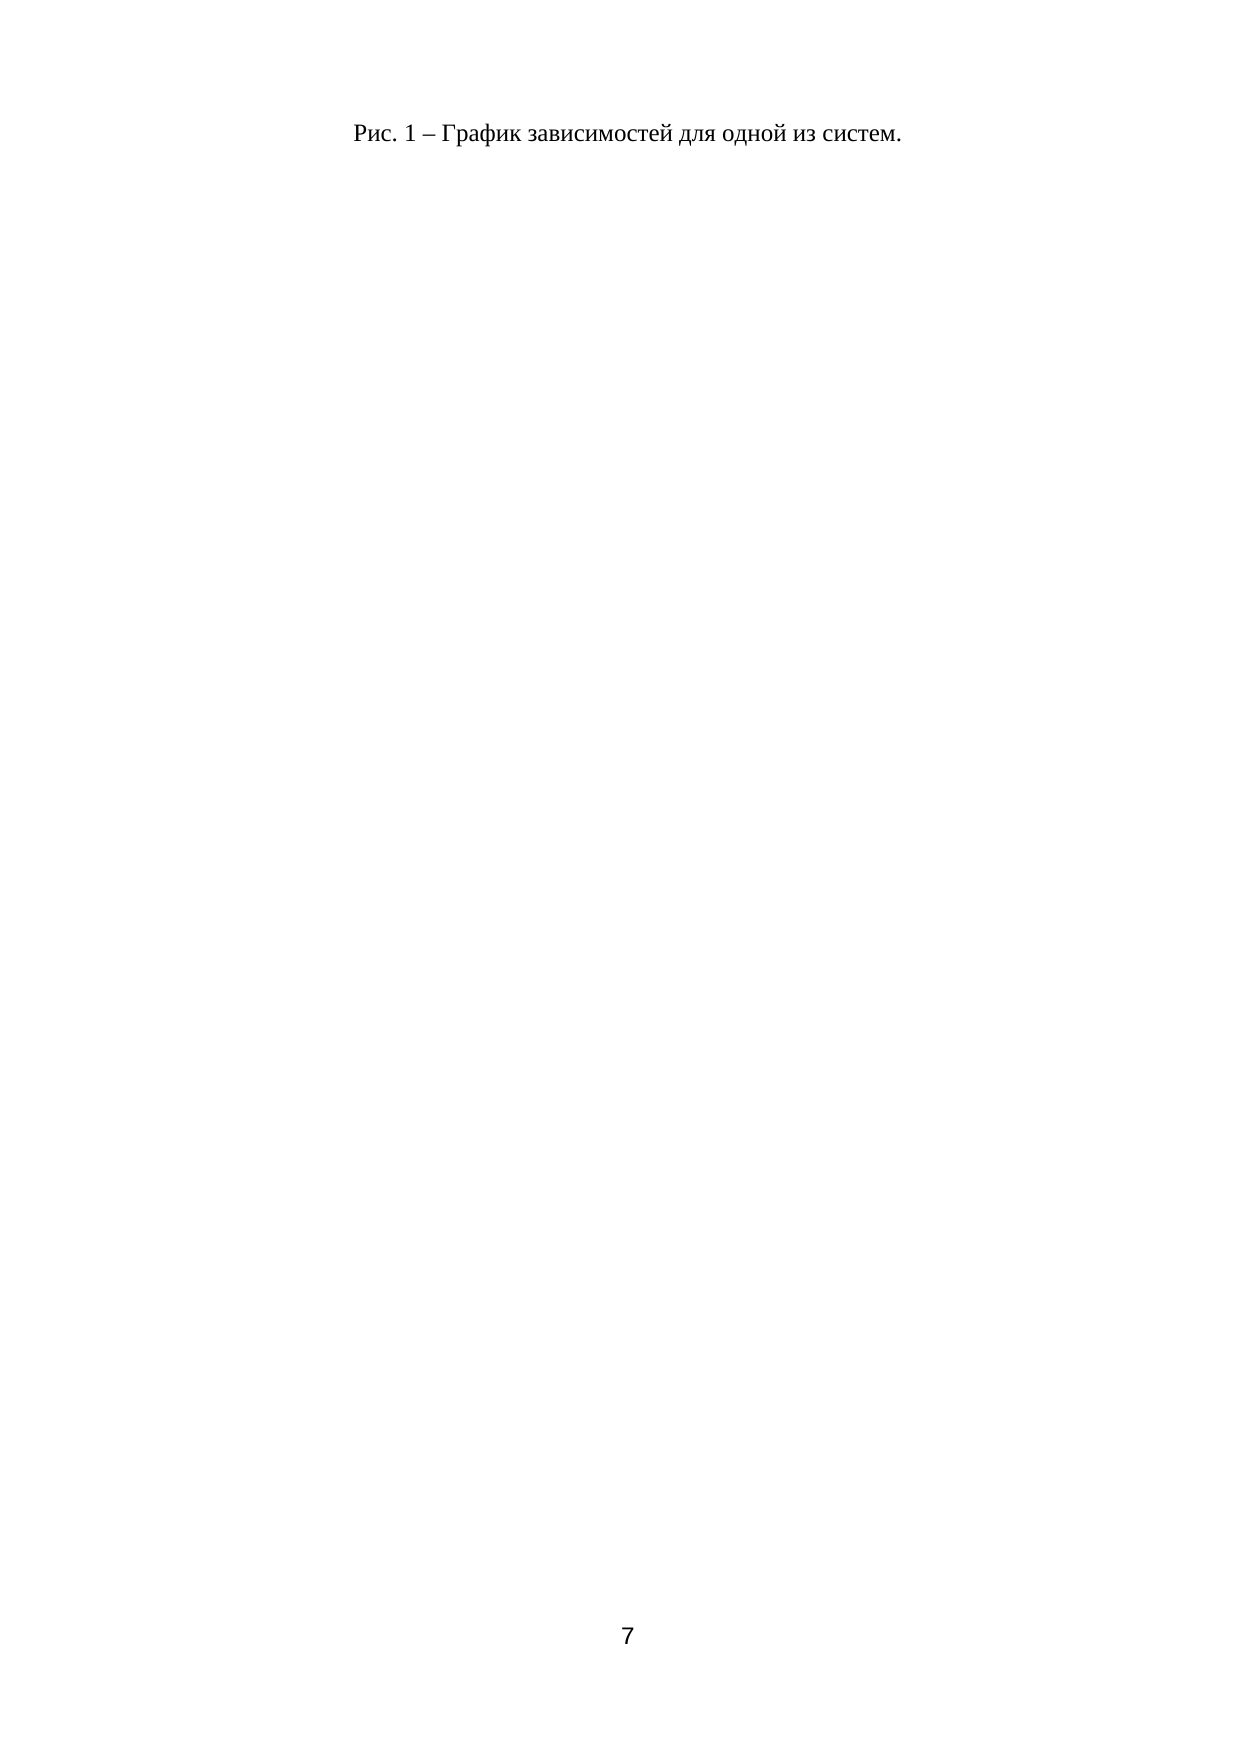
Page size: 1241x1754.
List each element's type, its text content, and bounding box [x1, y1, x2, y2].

text Рис. 1 – График зависимостей для одной из систем. [118, 118, 1137, 147]
